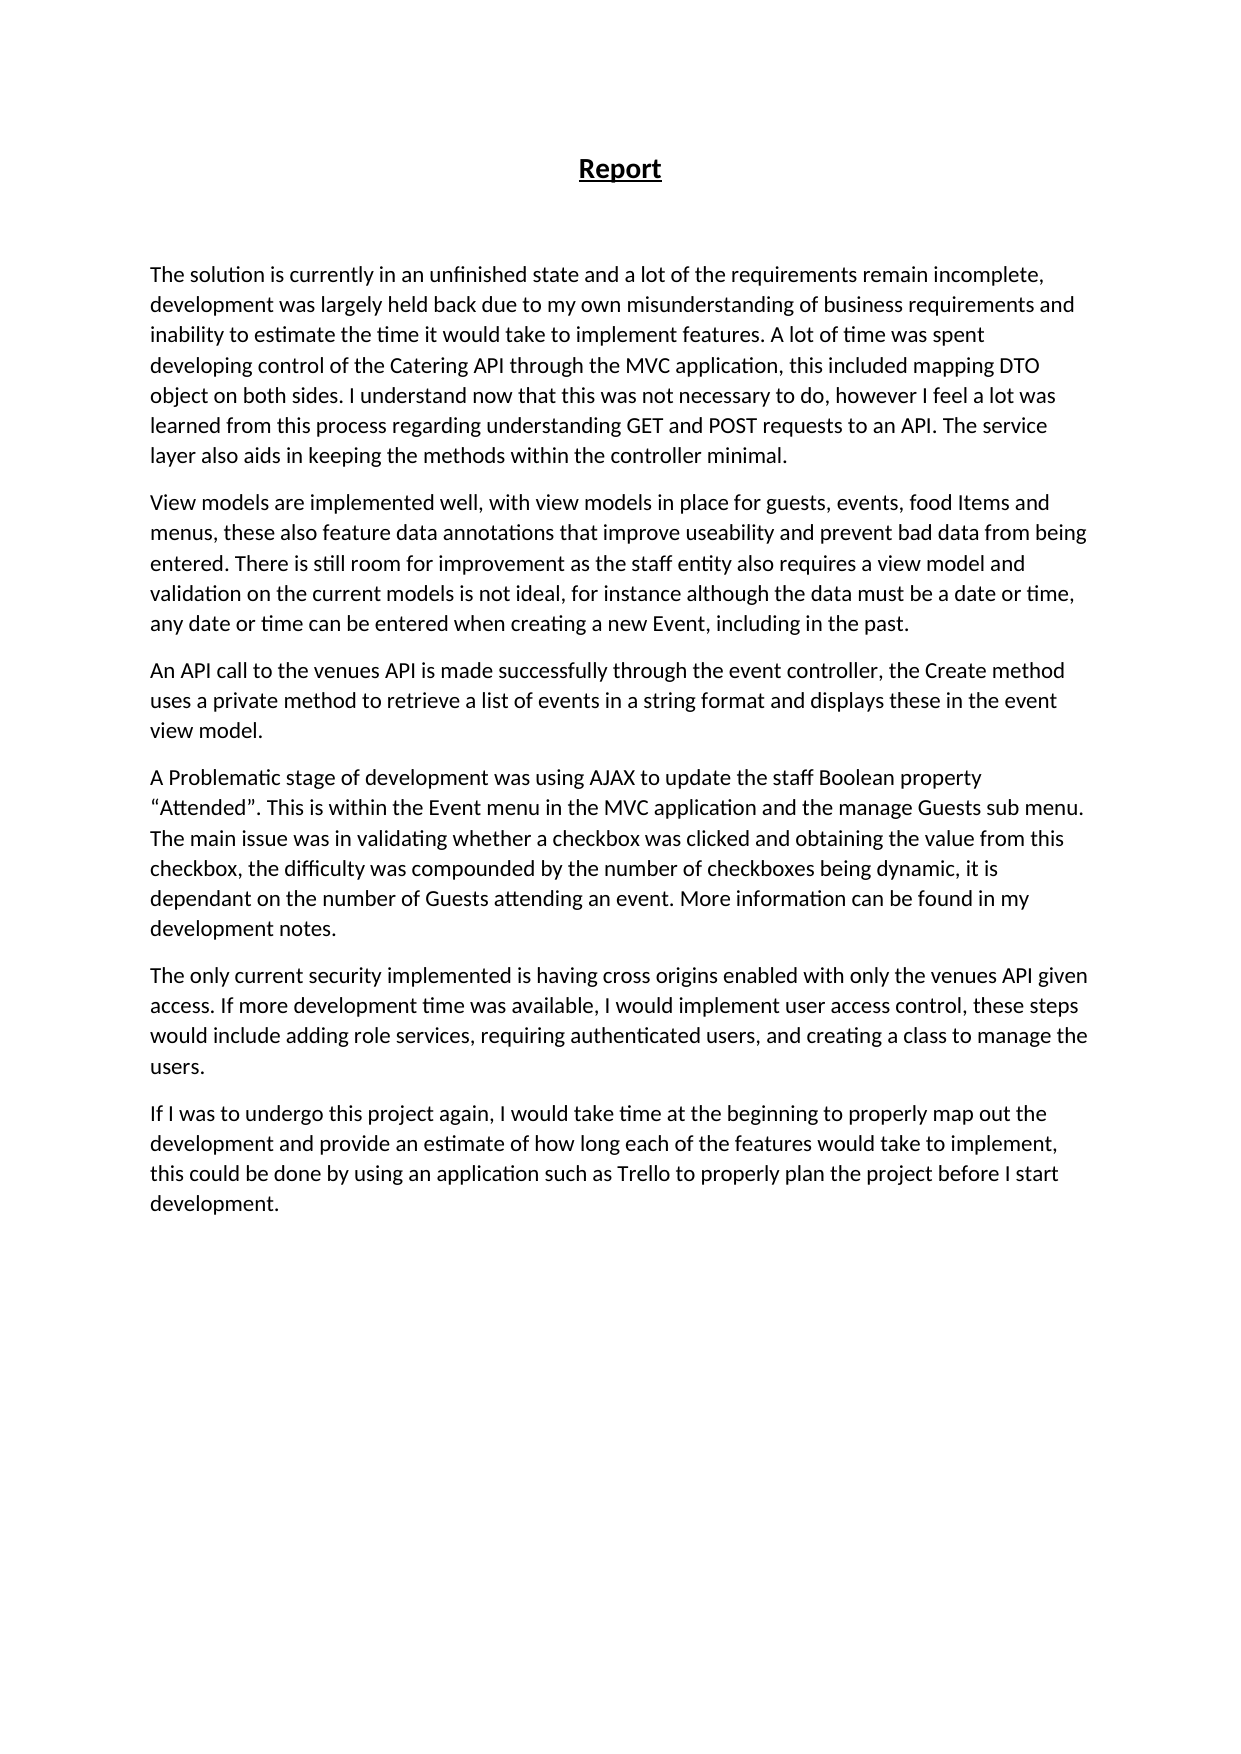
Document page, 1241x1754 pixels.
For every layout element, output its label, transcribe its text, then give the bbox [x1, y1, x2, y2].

text The solution is currently in an unfinished state and a lot of the requirements remain incomplete, development was largely held back due to my own misunderstanding of business requirements and inability to estimate the time it would take to implement features. A lot of time was spent developing control of the Catering API through the MVC application, this included mapping DTO object on both sides. I understand now that this was not necessary to do, however I feel a lot was learned from this process regarding understanding GET and POST requests to an API. The service layer also aids in keeping the methods within the controller minimal. [150, 260, 1090, 469]
text View models are implemented well, with view models in place for guests, events, food Items and menus, these also feature data annotations that improve useability and prevent bad data from being entered. There is still room for improvement as the staff entity also requires a view model and validation on the current models is not ideal, for instance although the data must be a date or time, any date or time can be entered when creating a new Event, including in the past. [150, 488, 1090, 637]
text A Problematic stage of development was using AJAX to update the staff Boolean property “Attended”. This is within the Event menu in the MVC application and the manage Guests sub menu. The main issue was in validating whether a checkbox was clicked and obtaining the value from this checkbox, the difficulty was compounded by the number of checkboxes being dynamic, it is dependant on the number of Guests attending an event. More information can be found in my development notes. [150, 763, 1090, 942]
text The only current security implemented is having cross origins enabled with only the venues API given access. If more development time was available, I would implement user access control, these steps would include adding role services, requiring authenticated users, and creating a class to manage the users. [150, 961, 1090, 1080]
text If I was to undergo this project again, I would take time at the beginning to properly map out the development and provide an estimate of how long each of the features would take to implement, this could be done by using an application such as Trello to properly plan the project before I start development. [150, 1099, 1090, 1217]
text An API call to the venues API is made successfully through the event controller, the Create method uses a private method to retrieve a list of events in a string format and displays these in the event view model. [150, 656, 1090, 744]
text Report [150, 150, 1090, 186]
